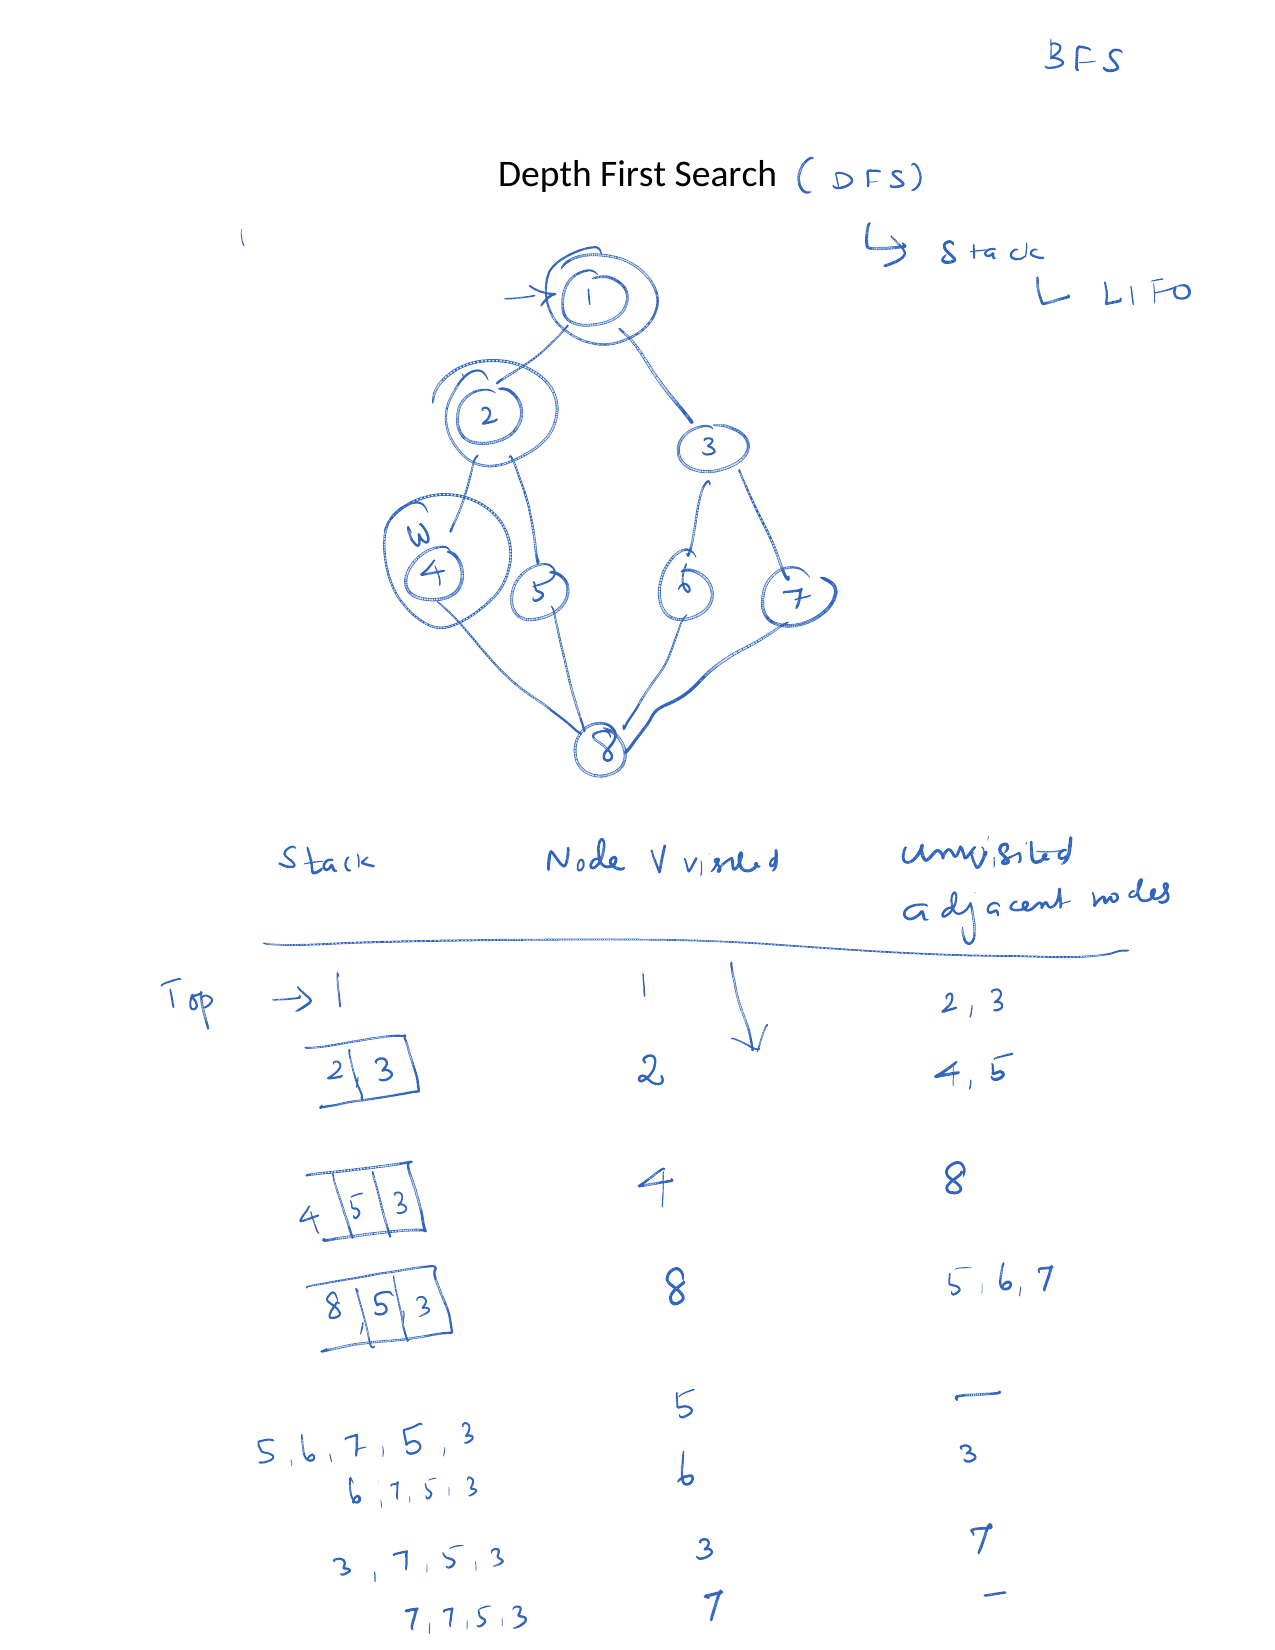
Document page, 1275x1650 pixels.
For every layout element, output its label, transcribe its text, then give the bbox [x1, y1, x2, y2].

text Depth First Search [150, 150, 1125, 196]
